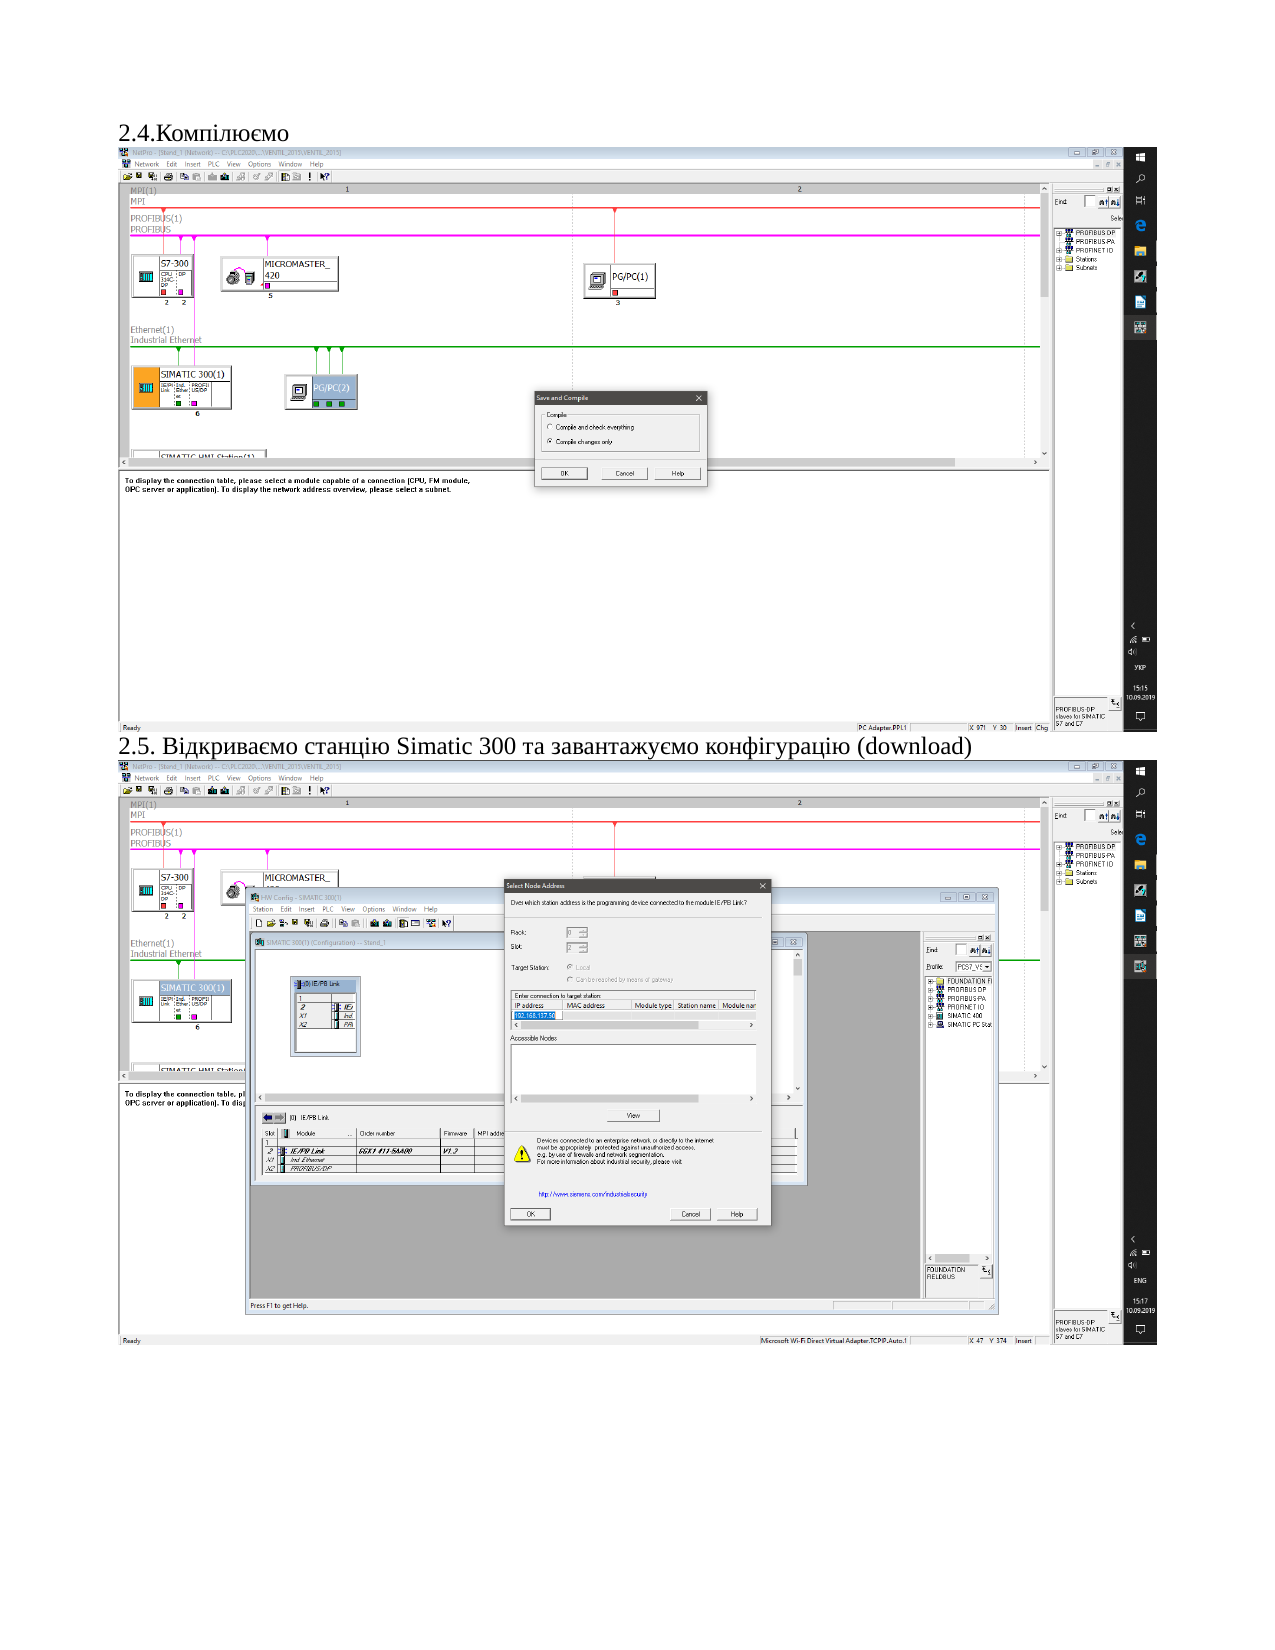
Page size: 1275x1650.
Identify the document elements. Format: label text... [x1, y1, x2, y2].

picture [118, 760, 1157, 1345]
text 2.5. Відкриваємо станцію Simatic 300 та завантажуємо конфігурацію (download) [118, 732, 1157, 760]
picture [118, 147, 1157, 732]
text 2.4.Компілюємо [118, 118, 1157, 147]
